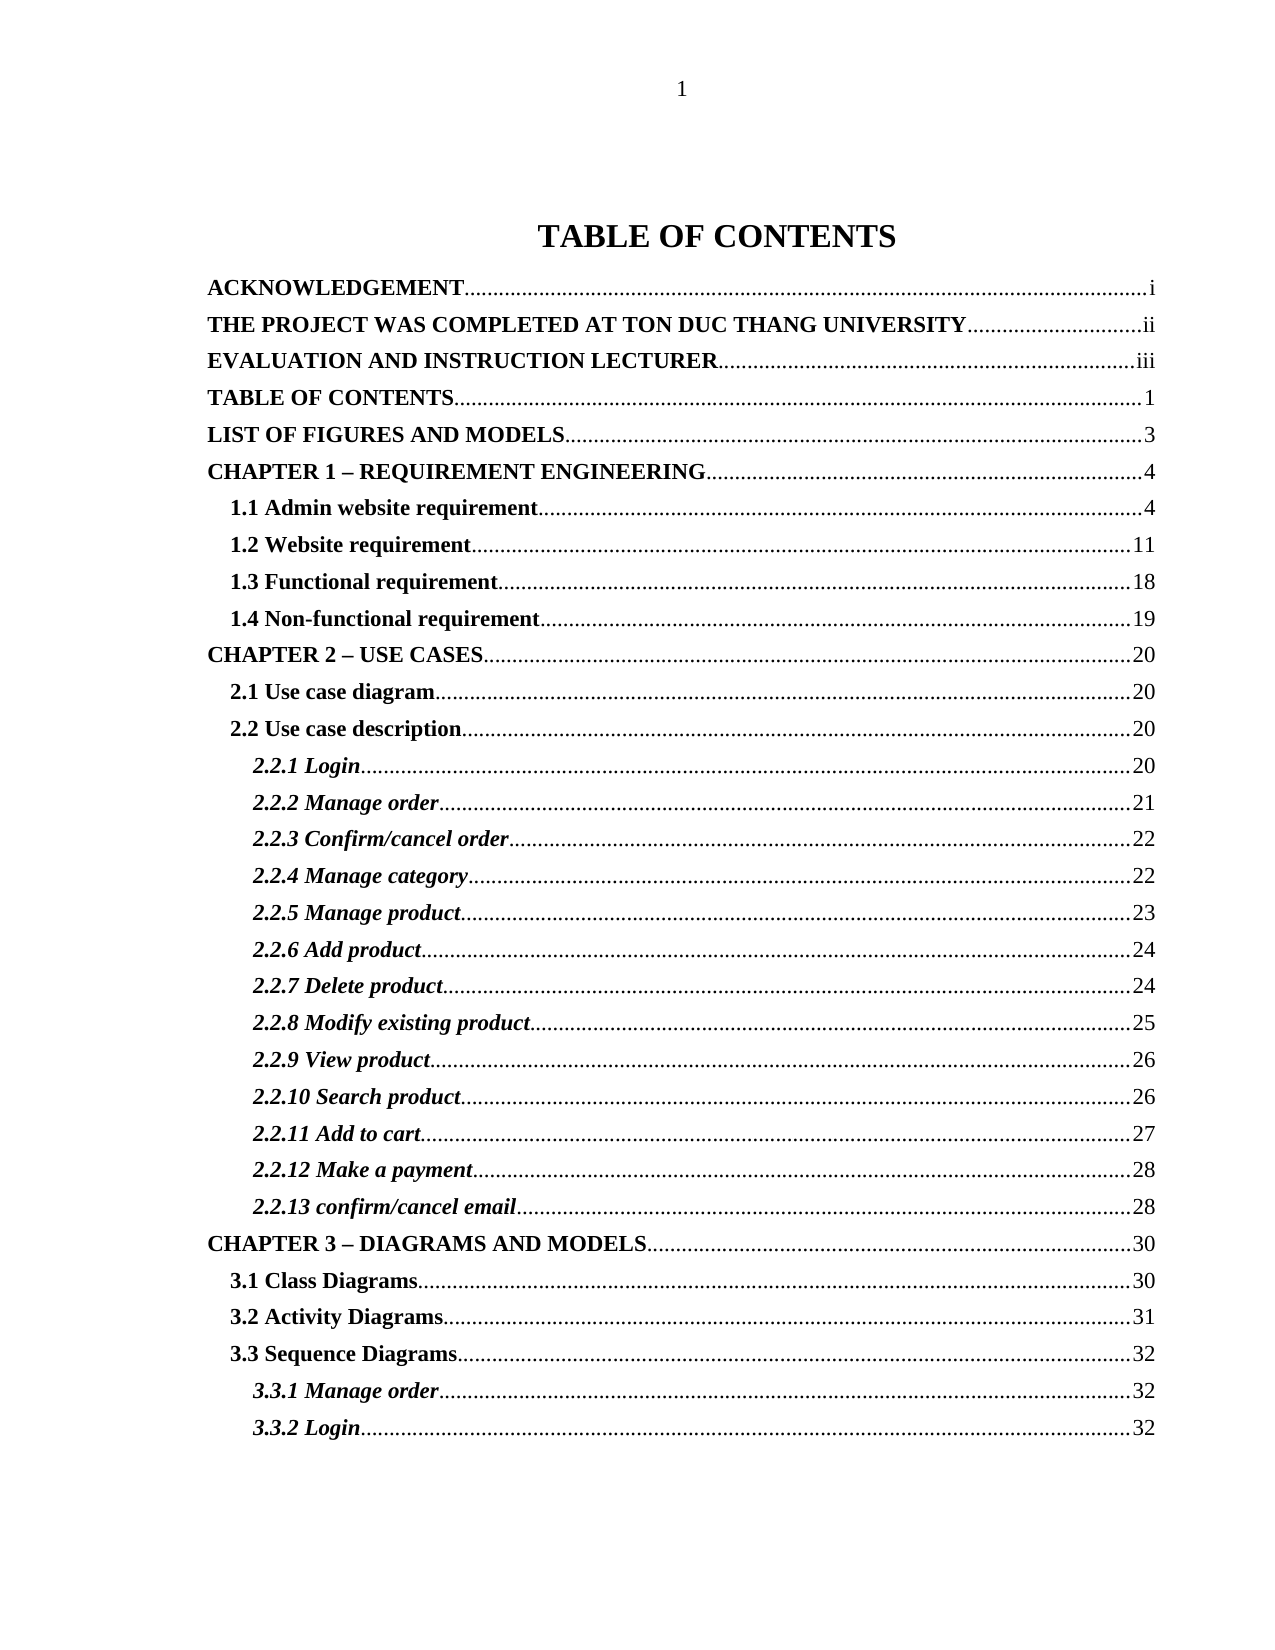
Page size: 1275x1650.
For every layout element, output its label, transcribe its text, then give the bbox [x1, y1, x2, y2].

text 2.2.7 Delete product 24 [253, 972, 1156, 999]
text 1.1 Admin website requirement 4 [230, 494, 1156, 521]
text 3.3.1 Manage order 32 [253, 1377, 1156, 1403]
text 3.2 Activity Diagrams 31 [230, 1303, 1156, 1330]
text 2.1 Use case diagram 20 [230, 678, 1156, 705]
text 3.1 Class Diagrams 30 [230, 1267, 1156, 1293]
text TABLE OF CONTENTS [208, 216, 1152, 255]
text 3.3.2 Login 32 [253, 1414, 1156, 1440]
text 2.2.12 Make a payment 28 [253, 1156, 1156, 1183]
text CHAPTER 2 – USE CASES 20 [207, 642, 1156, 668]
text 2.2.11 Add to cart 27 [253, 1119, 1156, 1146]
text ACKNOWLEDGEMENT i [207, 274, 1156, 300]
text 2.2.1 Login 20 [253, 752, 1156, 778]
text 2.2.10 Search product 26 [253, 1083, 1156, 1109]
text LIST OF FIGURES AND MODELS 3 [207, 421, 1156, 447]
text 2.2.2 Manage order 21 [253, 789, 1156, 815]
text 1.4 Non-functional requirement 19 [230, 605, 1156, 631]
text THE PROJECT WAS COMPLETED AT TON DUC THANG UNIVERSITY ii [207, 311, 1156, 337]
text EVALUATION AND INSTRUCTION LECTURER iii [207, 347, 1156, 374]
text 2.2.13 confirm/cancel email 28 [253, 1193, 1156, 1219]
text CHAPTER 1 – REQUIREMENT ENGINEERING 4 [207, 458, 1156, 484]
text 2.2.3 Confirm/cancel order 22 [253, 825, 1156, 852]
text 2.2 Use case description 20 [230, 715, 1156, 741]
text CHAPTER 3 – DIAGRAMS AND MODELS 30 [207, 1230, 1156, 1256]
text 1.3 Functional requirement 18 [230, 568, 1156, 594]
text 2.2.8 Modify existing product 25 [253, 1009, 1156, 1036]
text 2.2.6 Add product 24 [253, 936, 1156, 962]
text 2.2.4 Manage category 22 [253, 862, 1156, 888]
text 2.2.9 View product 26 [253, 1046, 1156, 1072]
text TABLE OF CONTENTS 1 [207, 384, 1156, 411]
text 2.2.5 Manage product 23 [253, 899, 1156, 925]
text 3.3 Sequence Diagrams 32 [230, 1340, 1156, 1367]
text 1.2 Website requirement 11 [230, 531, 1156, 558]
